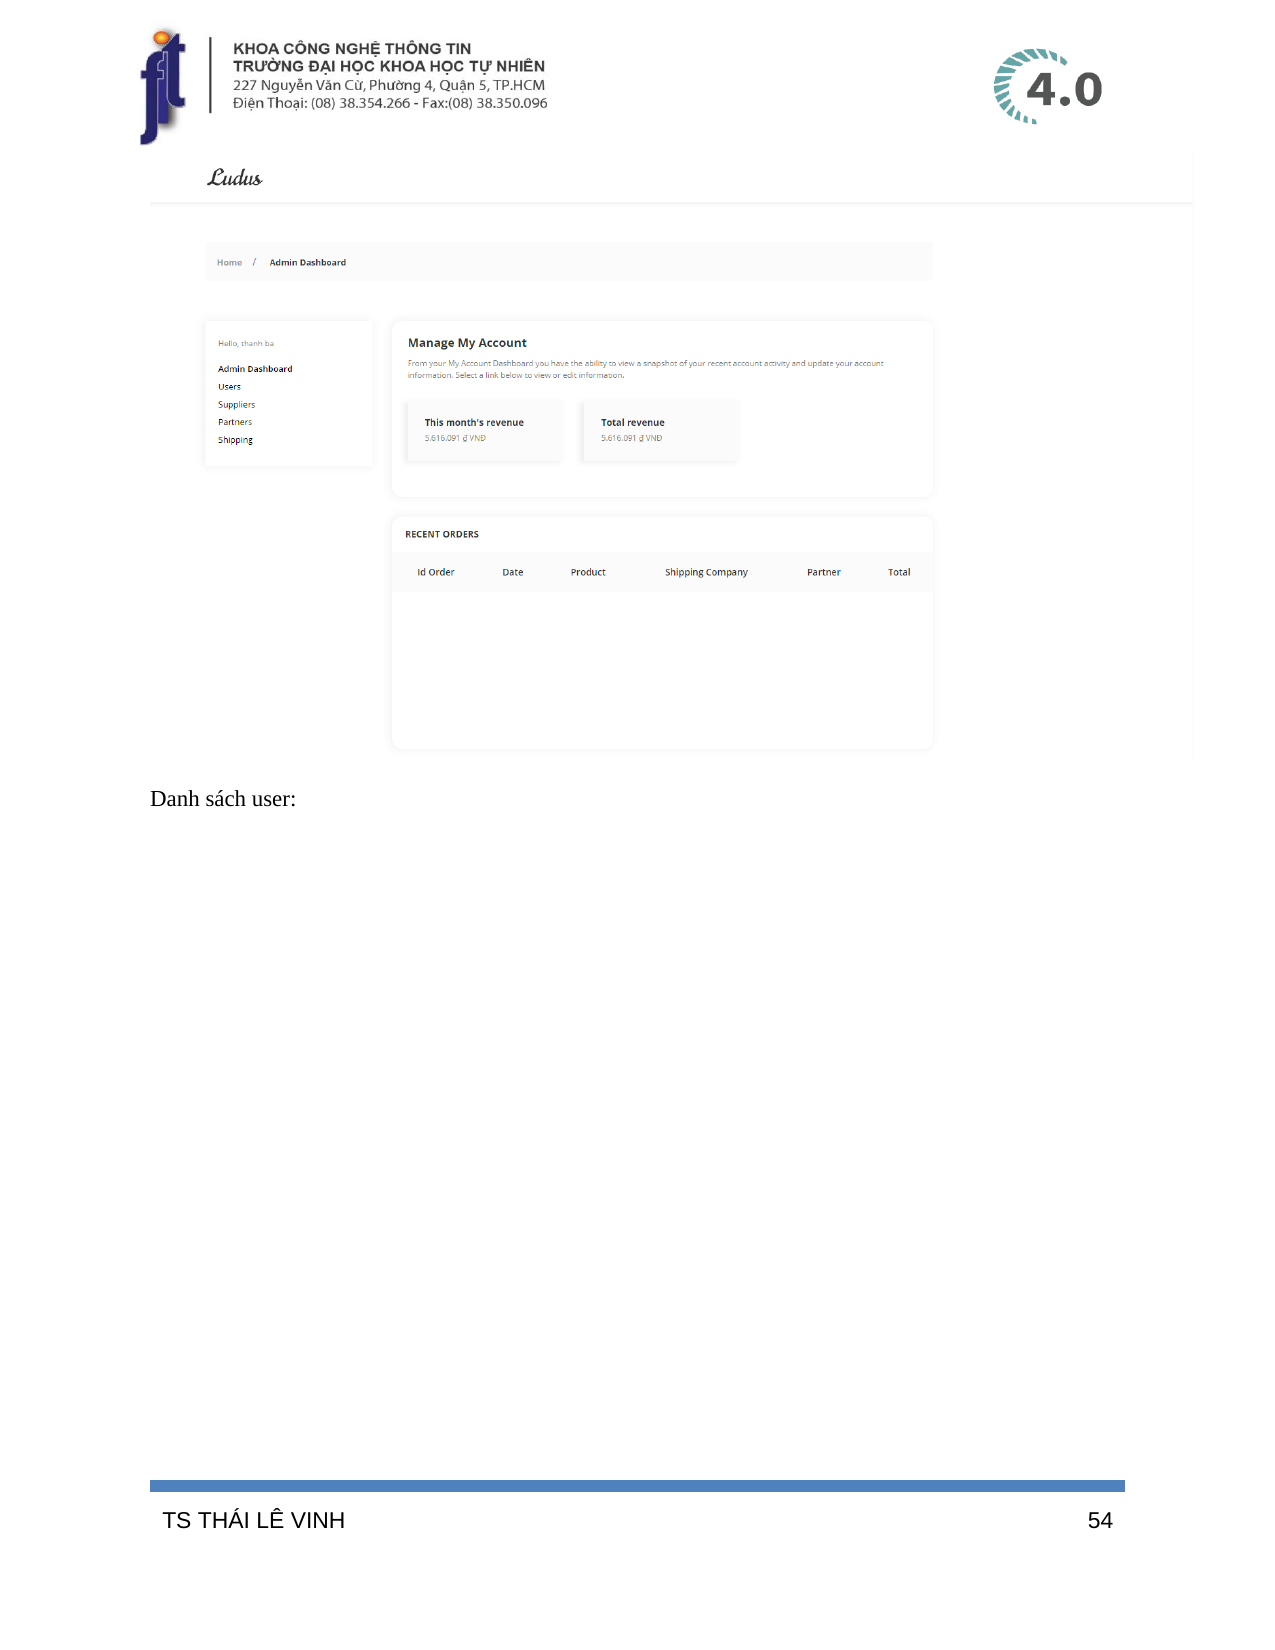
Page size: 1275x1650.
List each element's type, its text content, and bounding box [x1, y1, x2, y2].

picture [117, 21, 1194, 761]
picture [985, 41, 1108, 126]
text Danh sách user: [150, 786, 1125, 812]
